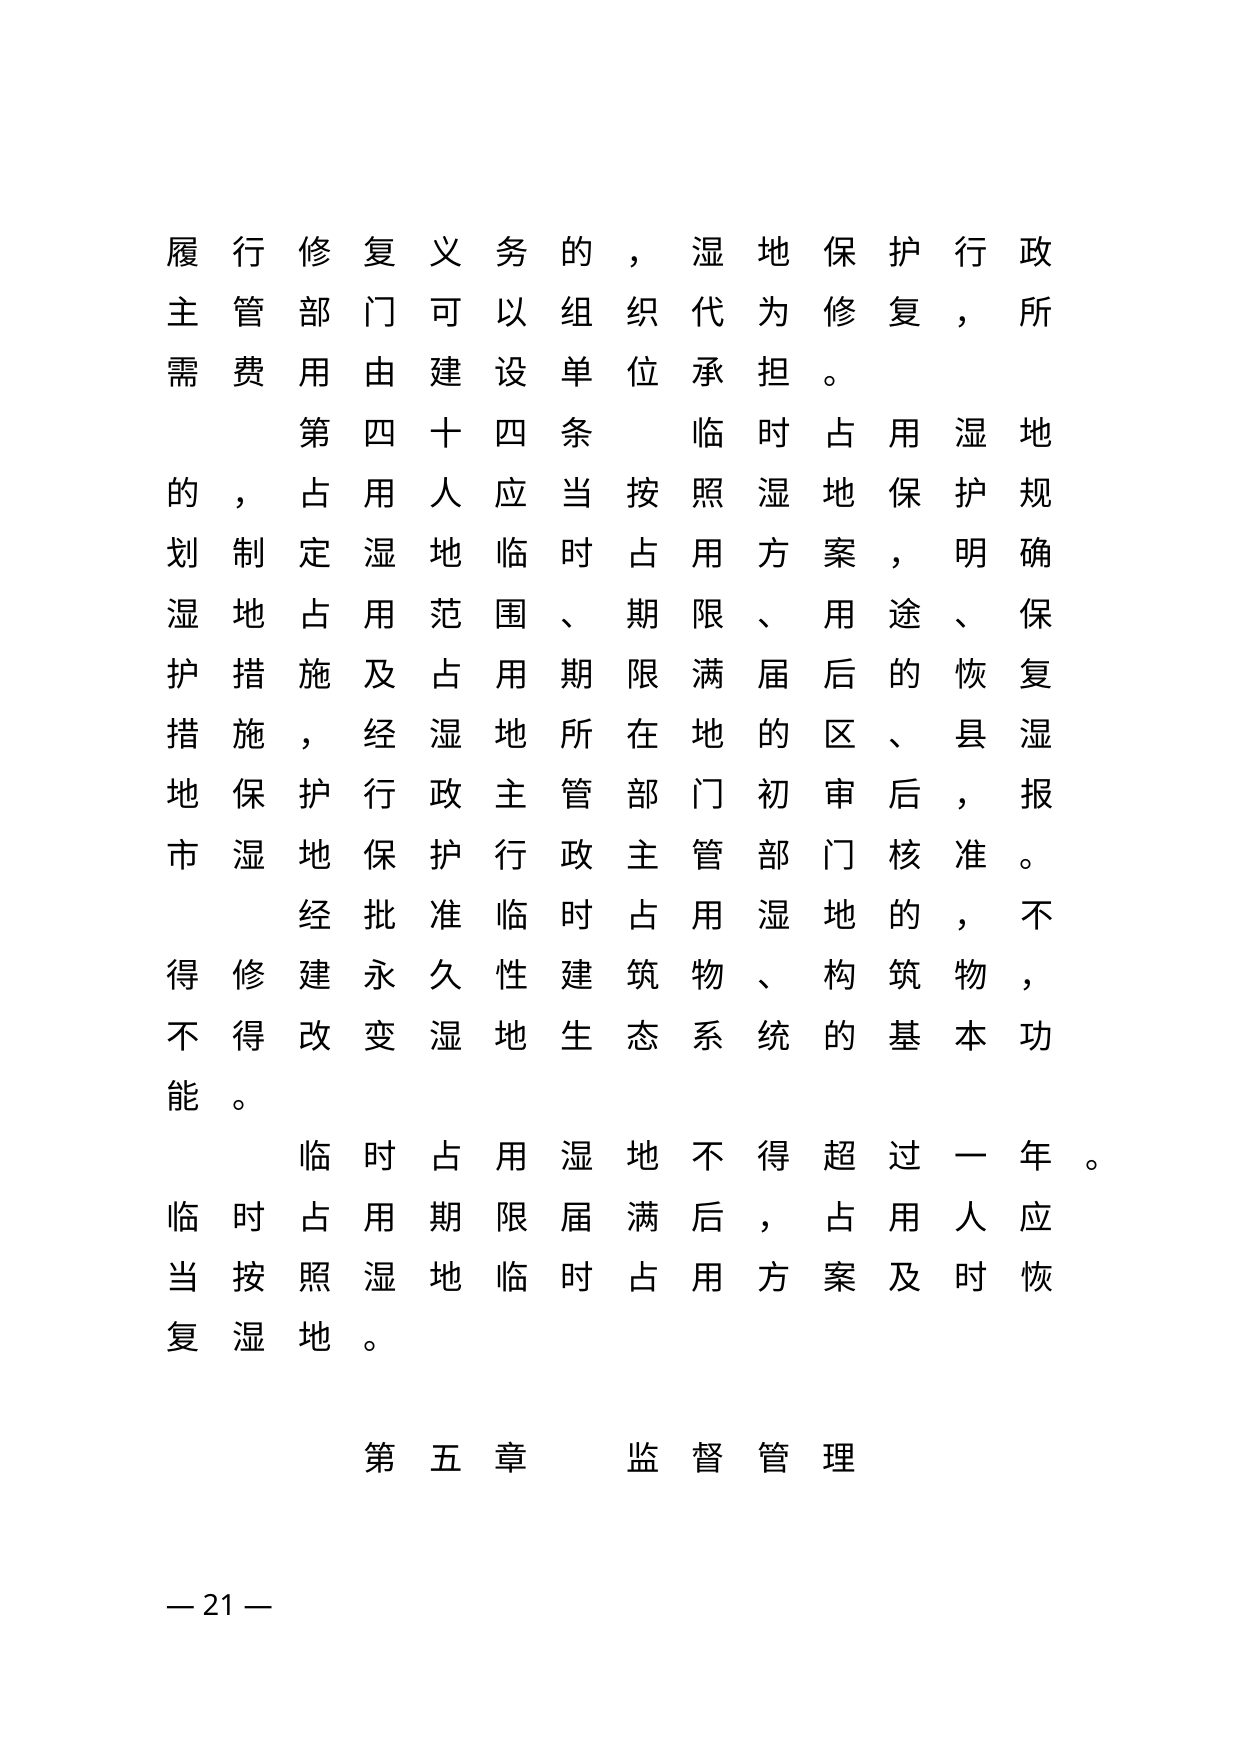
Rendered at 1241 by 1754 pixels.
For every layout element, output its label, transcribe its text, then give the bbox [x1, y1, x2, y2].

text 第五章 监督管理 [167, 1426, 1085, 1486]
text 经批准临时占用湿地的，不得修建永久性建筑物、构筑物，不得改变湿地生态系统的基本功能。 [167, 883, 1085, 1124]
text 第四十四条 临时占用湿地的，占用人应当按照湿地保护规划制定湿地临时占用方案，明确湿地占用范围、期限、用途、保护措施及占用期限满届后的恢复措施，经湿地所在地的区、县湿地保护行政主管部门初审后，报市湿地保护行政主管部门核准。 [167, 400, 1085, 883]
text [167, 219, 1085, 400]
text 临时占用湿地不得超过一年。临时占用期限届满后，占用人应当按照湿地临时占用方案及时恢复湿地。 [167, 1124, 1085, 1365]
